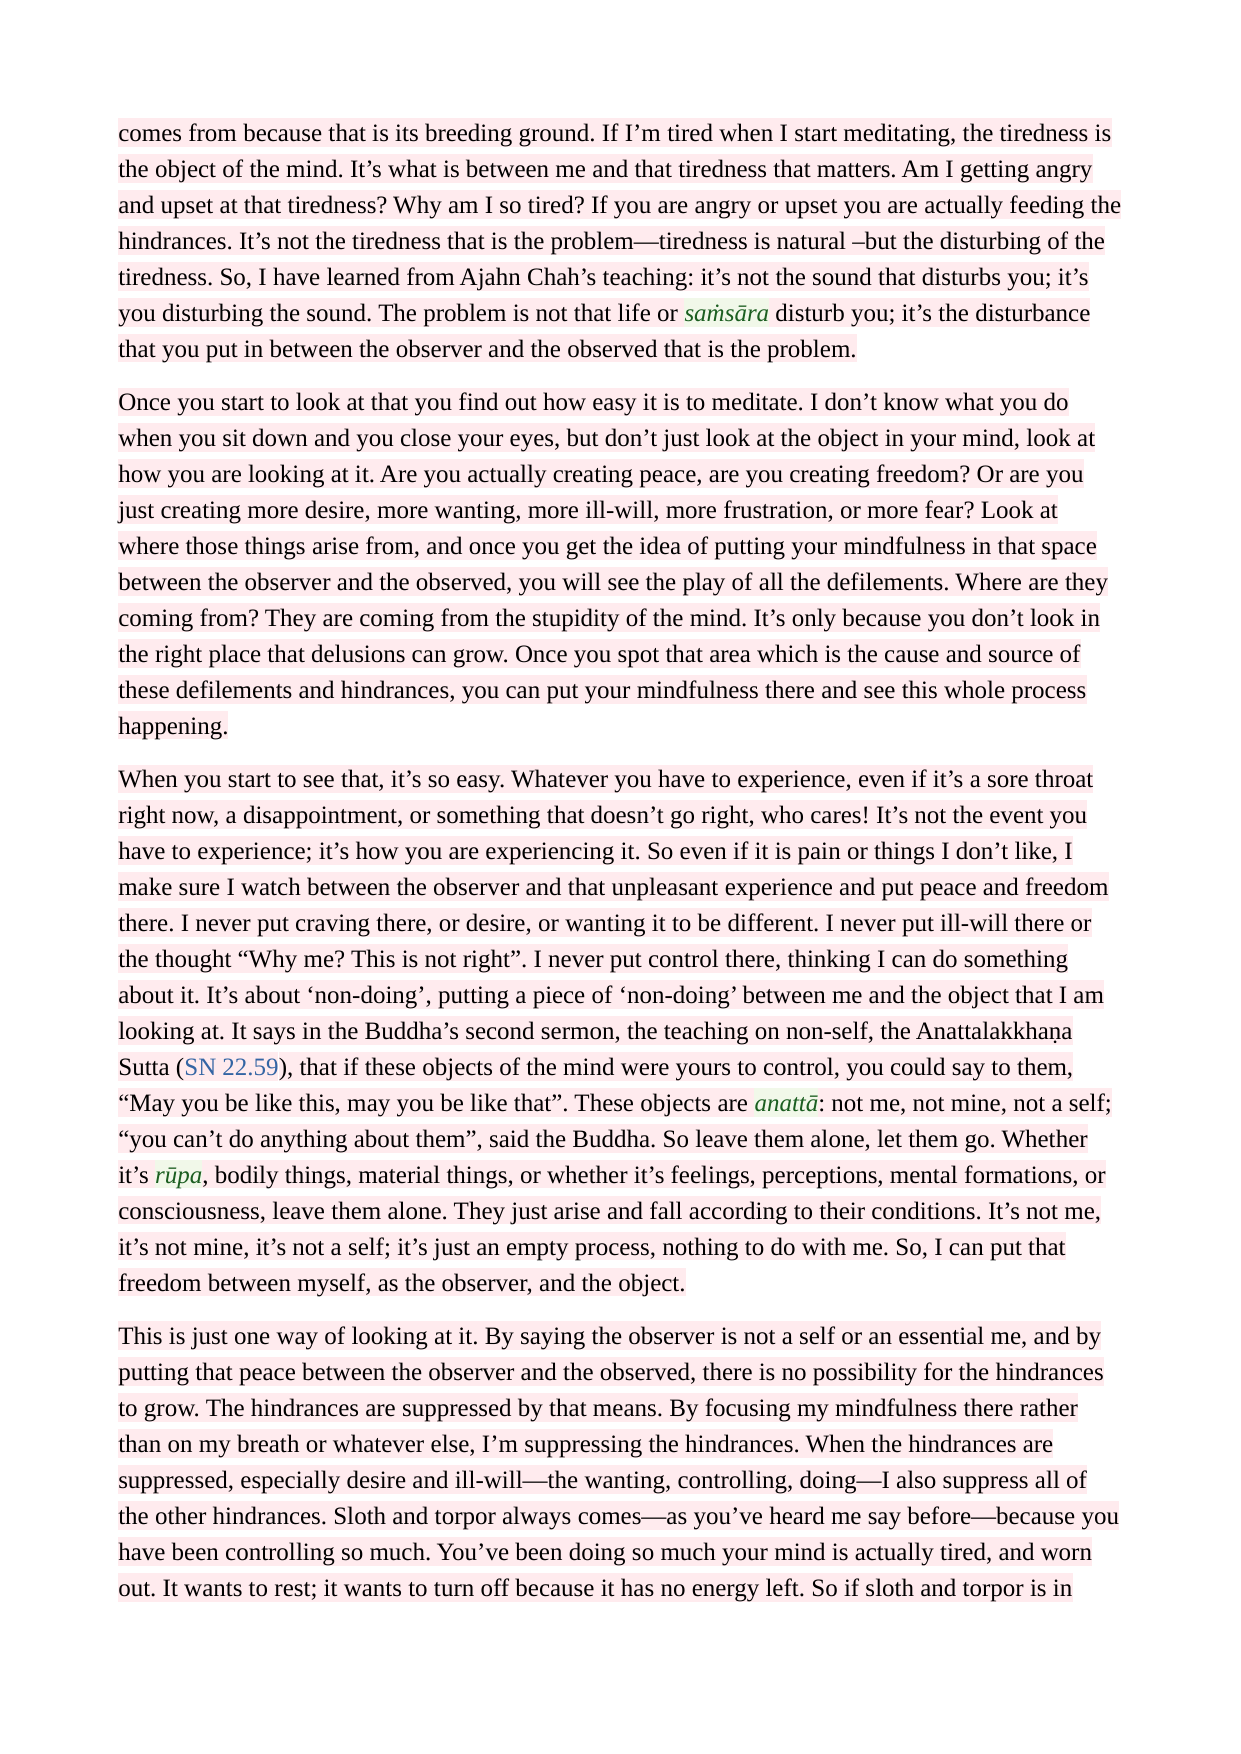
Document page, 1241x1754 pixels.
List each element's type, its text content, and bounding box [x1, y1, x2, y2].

text When you start to see that, it’s so easy. Whatever you have to experience, even if it’s a sore throat right now, a disappointment, or something that doesn’t go right, who cares! It’s not the event you have to experience; it’s how you are experiencing it. So even if it is pain or things I don’t like, I make sure I watch between the observer and that unpleasant experience and put peace and freedom there. I never put craving there, or desire, or wanting it to be different. I never put ill-will there or the thought “Why me? This is not right”. I never put control there, thinking I can do something about it. It’s about ‘non-doing’, putting a piece of ‘non-doing’ between me and the object that I am looking at. It says in the Buddha’s second sermon, the teaching on non-self, the Anattalakkhaṇa Sutta (SN 22.59), that if these objects of the mind were yours to control, you could say to them, “May you be like this, may you be like that”. These objects are anattā: not me, not mine, not a self; “you can’t do anything about them”, said the Buddha. So leave them alone, let them go. Whether it’s rūpa, bodily things, material things, or whether it’s feelings, perceptions, mental formations, or consciousness, leave them alone. They just arise and fall according to their conditions. It’s not me, it’s not mine, it’s not a self; it’s just an empty process, nothing to do with me. So, I can put that freedom between myself, as the observer, and the object. [118, 764, 1122, 1296]
text Once you start to look at that you find out how easy it is to meditate. I don’t know what you do when you sit down and you close your eyes, but don’t just look at the object in your mind, look at how you are looking at it. Are you actually creating peace, are you creating freedom? Or are you just creating more desire, more wanting, more ill-will, more frustration, or more fear? Look at where those things arise from, and once you get the idea of putting your mindfulness in that space between the observer and the observed, you will see the play of all the defilements. Where are they coming from? They are coming from the stupidity of the mind. It’s only because you don’t look in the right place that delusions can grow. Once you spot that area which is the cause and source of these defilements and hindrances, you can put your mindfulness there and see this whole process happening. [118, 387, 1122, 739]
